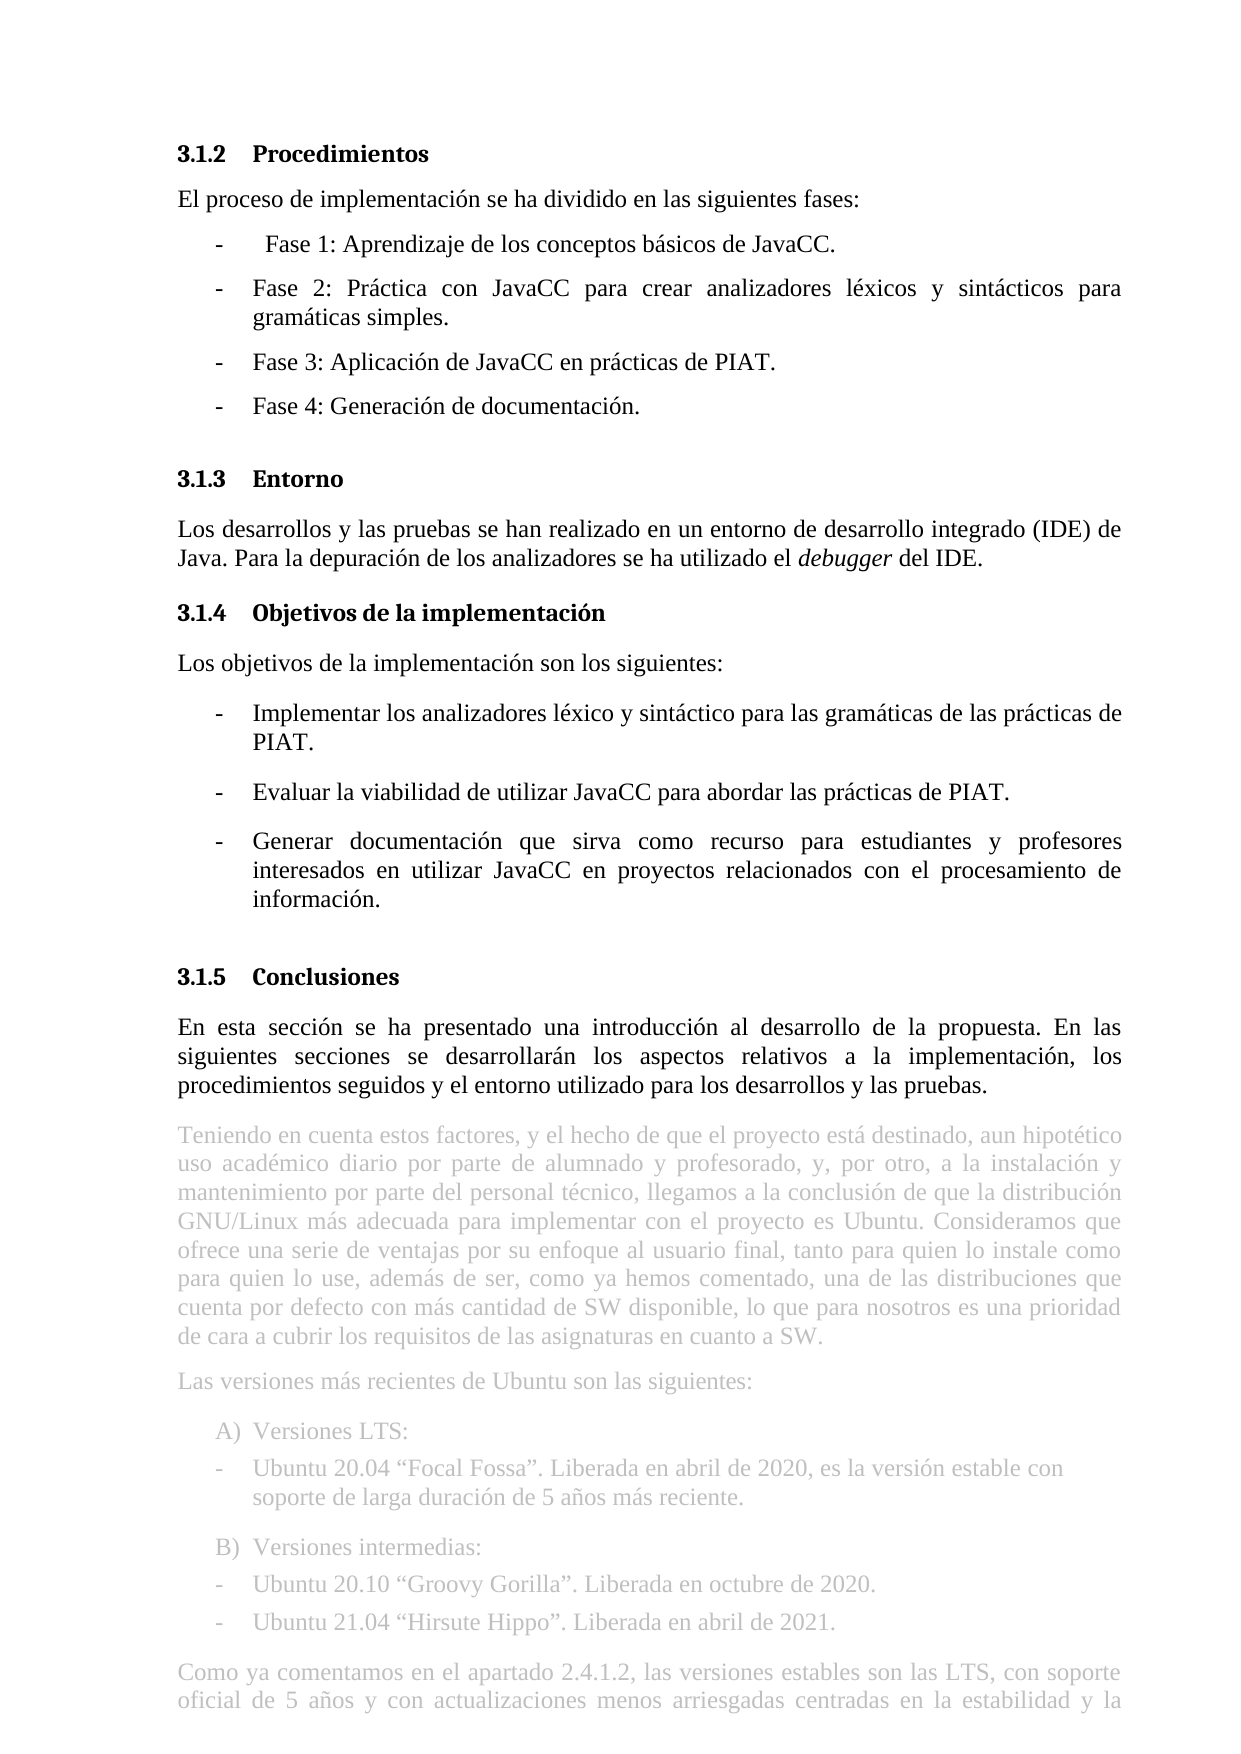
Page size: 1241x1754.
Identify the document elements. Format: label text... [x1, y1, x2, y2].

list Versiones LTS: [215, 1416, 1173, 1445]
subtitle Conclusiones [177, 963, 1173, 991]
text Los desarrollos y las pruebas se han realizado en un entorno de desarrollo integrado (IDE) de Java. Para la depuración de los analizadores se ha utilizado el debugger del IDE. [177, 514, 1123, 572]
list Fase 1: Aprendizaje de los conceptos básicos de JavaCC. [215, 229, 1123, 258]
subtitle Entorno [177, 465, 1173, 493]
text En esta sección se ha presentado una introducción al desarrollo de la propuesta. En las siguientes secciones se desarrollarán los aspectos relativos a la implementación, los procedimientos seguidos y el entorno utilizado para los desarrollos y las pruebas. [177, 1012, 1123, 1099]
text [177, 1657, 1123, 1714]
text Las versiones más recientes de Ubuntu son las siguientes: [177, 1366, 1173, 1395]
list Versiones intermedias: [215, 1532, 1173, 1561]
list Fase 3: Aplicación de JavaCC en prácticas de PIAT. [215, 347, 1123, 376]
text Los objetivos de la implementación son los siguientes: [177, 648, 1123, 677]
list Evaluar la viabilidad de utilizar JavaCC para abordar las prácticas de PIAT. [215, 777, 1123, 805]
list Ubuntu 21.04 “Hirsute Hippo”. Liberada en abril de 2021. [215, 1607, 1063, 1636]
subtitle Objetivos de la implementación [177, 598, 1173, 627]
list Ubuntu 20.04 “Focal Fossa”. Liberada en abril de 2020, es la versión estable con soporte de larga duración de 5 años más reciente. [215, 1453, 1063, 1511]
list Generar documentación que sirva como recurso para estudiantes y profesores interesados en utilizar JavaCC en proyectos relacionados con el procesamiento de información. [215, 826, 1123, 913]
list Fase 4: Generación de documentación. [215, 391, 1123, 420]
list Ubuntu 20.10 “Groovy Gorilla”. Liberada en octubre de 2020. [215, 1569, 1063, 1598]
text Teniendo en cuenta estos factores, y el hecho de que el proyecto está destinado, aun hipotético uso académico diario por parte de alumnado y profesorado, y, por otro, a la instalación y mantenimiento por parte del personal técnico, llegamos a la conclusión de que la distribución GNU/Linux más adecuada para implementar con el proyecto es Ubuntu. Consideramos que ofrece una serie de ventajas por su enfoque al usuario final, tanto para quien lo instale como para quien lo use, además de ser, como ya hemos comentado, una de las distribuciones que cuenta por defecto con más cantidad de SW disponible, lo que para nosotros es una prioridad de cara a cubrir los requisitos de las asignaturas en cuanto a SW. [177, 1120, 1123, 1350]
list Implementar los analizadores léxico y sintáctico para las gramáticas de las prácticas de PIAT. [215, 698, 1123, 756]
subtitle Procedimientos [177, 140, 1173, 168]
text El proceso de implementación se ha dividido en las siguientes fases: [177, 184, 1123, 213]
list Fase 2: Práctica con JavaCC para crear analizadores léxicos y sintácticos para gramáticas simples. [215, 273, 1123, 331]
